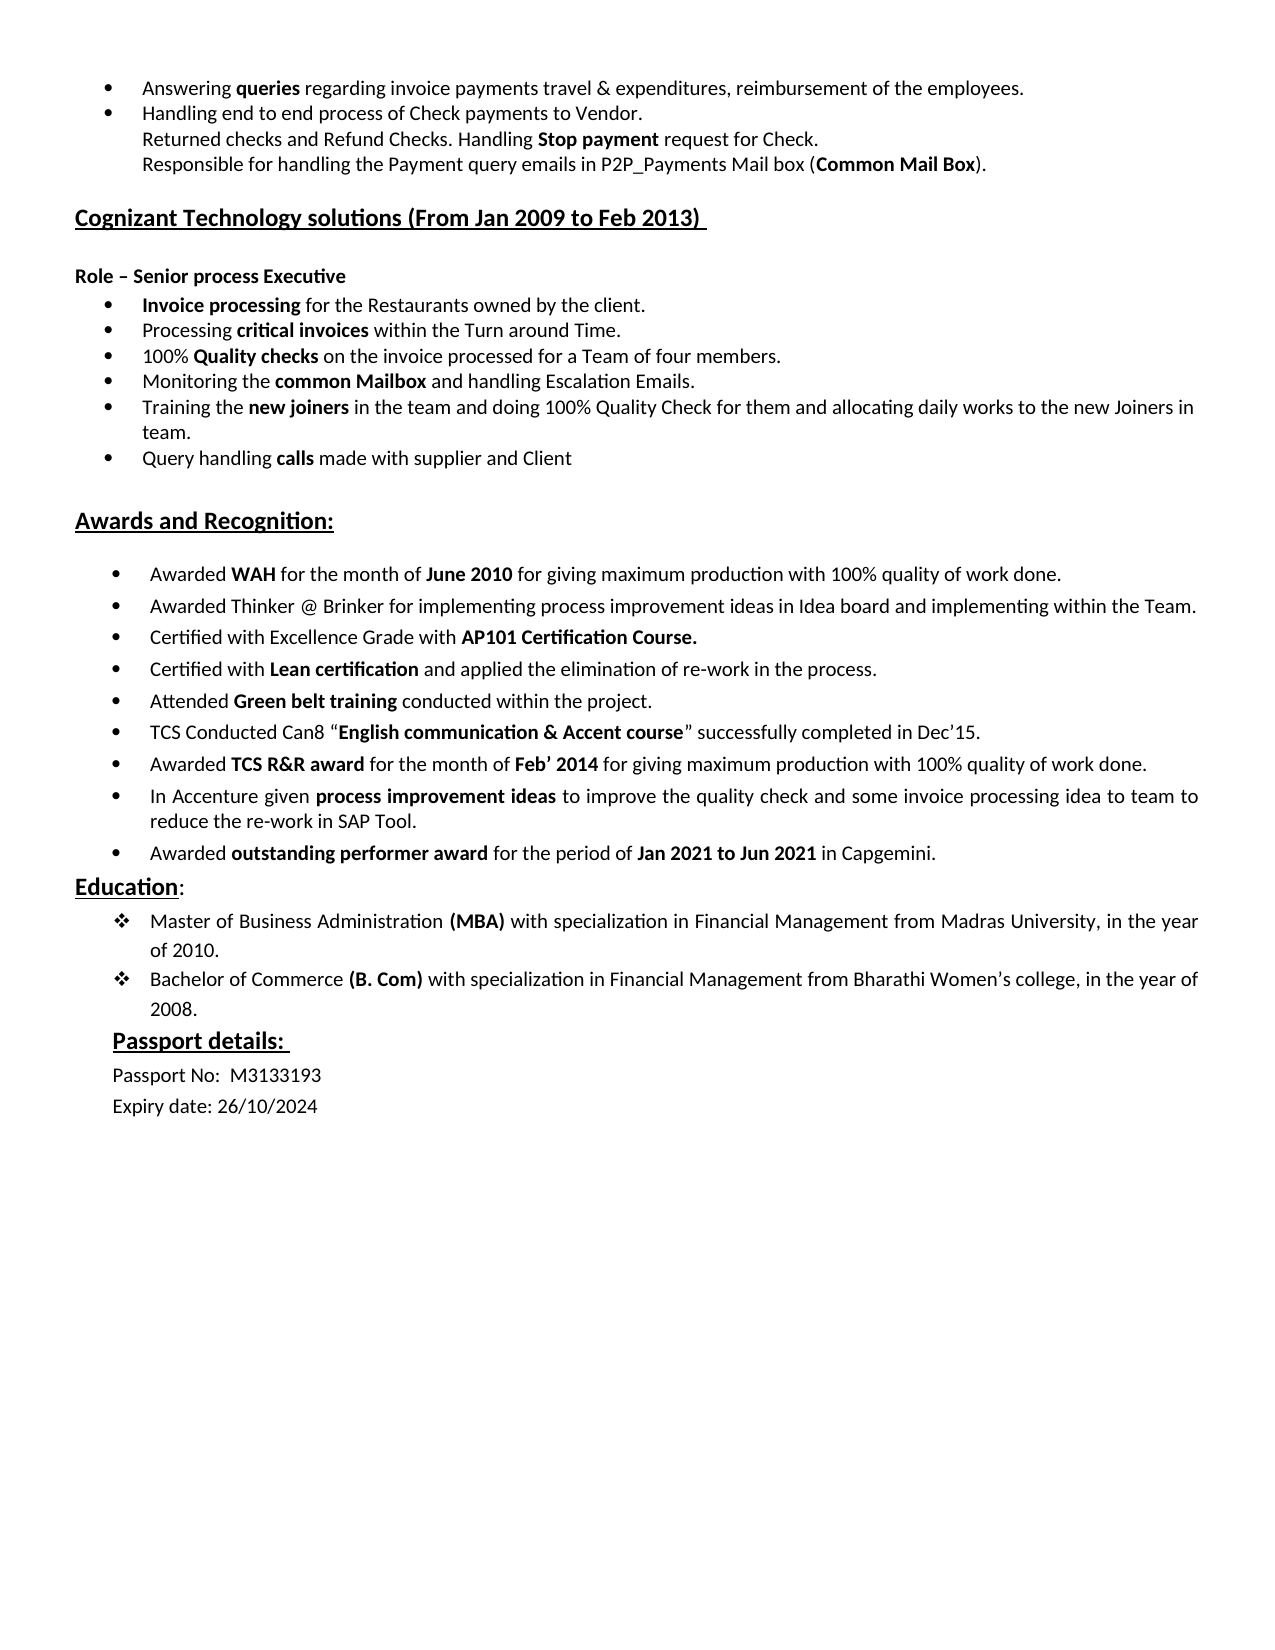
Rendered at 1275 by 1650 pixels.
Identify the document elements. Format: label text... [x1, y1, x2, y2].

list Invoice processing for the Restaurants owned by the client. [104, 292, 1200, 318]
list Processing critical invoices within the Turn around Time. [104, 318, 1200, 343]
list Monitoring the common Mailbox and handling Escalation Emails. [104, 368, 1200, 394]
list Training the new joiners in the team and doing 100% Quality Check for them and allocating daily works to the new Joiners in team. [104, 394, 1200, 445]
list Certified with Excellence Grade with AP101 Certification Course. [112, 624, 1200, 650]
text Returned checks and Refund Checks. Handling Stop payment request for Check. [75, 126, 1200, 151]
list Bachelor of Commerce (B. Com) with specialization in Financial Management from Bharathi Women’s college, in the year of 2008. [112, 967, 1200, 1021]
list Certified with Lean certification and applied the elimination of re-work in the process. [112, 656, 1200, 682]
list Query handling calls made with supplier and Client [104, 445, 1200, 470]
list Awarded WAH for the month of June 2010 for giving maximum production with 100% quality of work done. [112, 561, 1200, 587]
text Expiry date: 26/10/2024 [112, 1093, 1200, 1119]
text Cognizant Technology solutions (From Jan 2009 to Feb 2013) [75, 202, 1200, 233]
list Master of Business Administration (MBA) with specialization in Financial Management from Madras University, in the year of 2010. [112, 908, 1200, 963]
text Role – Senior process Executive [75, 263, 1200, 288]
list Awarded TCS R&R award for the month of Feb’ 2014 for giving maximum production with 100% quality of work done. [112, 751, 1200, 777]
text Responsible for handling the Payment query emails in P2P_Payments Mail box (Common Mail Box). [75, 151, 1200, 177]
text Education: [75, 872, 1200, 902]
list In Accenture given process improvement ideas to improve the quality check and some invoice processing idea to team to reduce the re-work in SAP Tool. [112, 783, 1200, 834]
list 100% Quality checks on the invoice processed for a Team of four members. [104, 343, 1200, 368]
list Attended Green belt training conducted within the project. [112, 688, 1200, 713]
text Awards and Recognition: [75, 505, 1200, 536]
list Handling end to end process of Check payments to Vendor. [104, 100, 1200, 126]
list Awarded outstanding performer award for the period of Jan 2021 to Jun 2021 in Capgemini. [112, 840, 1200, 865]
list Awarded Thinker @ Brinker for implementing process improvement ideas in Idea board and implementing within the Team. [112, 593, 1200, 618]
list Answering queries regarding invoice payments travel & expenditures, reimbursement of the employees. [104, 75, 1200, 100]
text Passport No: M3133193 [112, 1062, 1200, 1087]
text Passport details: [112, 1025, 1200, 1056]
list TCS Conducted Can8 “English communication & Accent course” successfully completed in Dec’15. [112, 719, 1200, 745]
